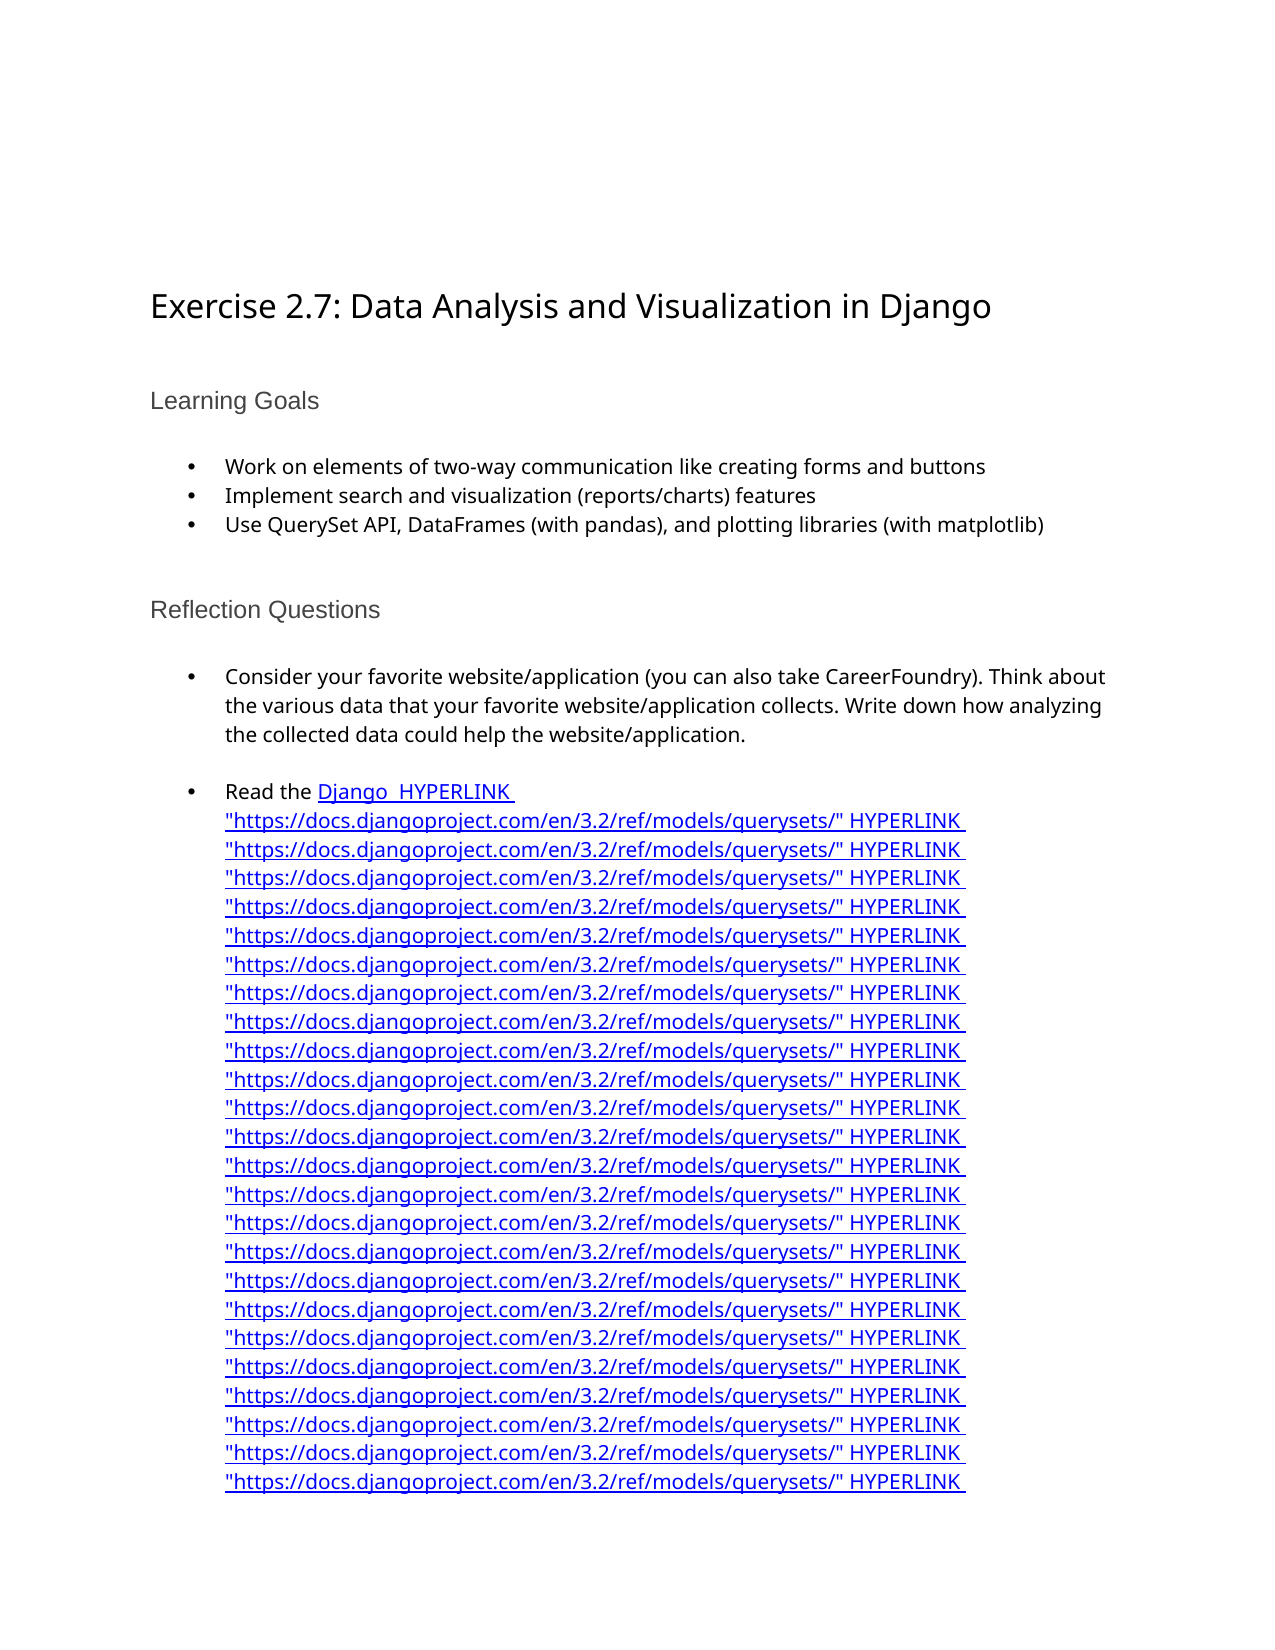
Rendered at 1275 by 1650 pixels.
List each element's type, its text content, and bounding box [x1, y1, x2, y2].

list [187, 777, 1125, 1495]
text Reflection Questions [150, 596, 1125, 624]
list Implement search and visualization (reports/charts) features [187, 480, 1125, 509]
list Consider your favorite website/application (you can also take CareerFoundry). Think about the various data that your favorite website/application collects. Write down how analyzing the collected data could help the website/application. [187, 662, 1125, 748]
text Learning Goals [150, 389, 1125, 414]
text Exercise 2.7: Data Analysis and Visualization in Django [150, 298, 1125, 323]
list Use QuerySet API, DataFrames (with pandas), and plotting libraries (with matplotlib) [187, 509, 1125, 538]
list Work on elements of two-way communication like creating forms and buttons [187, 452, 1125, 480]
